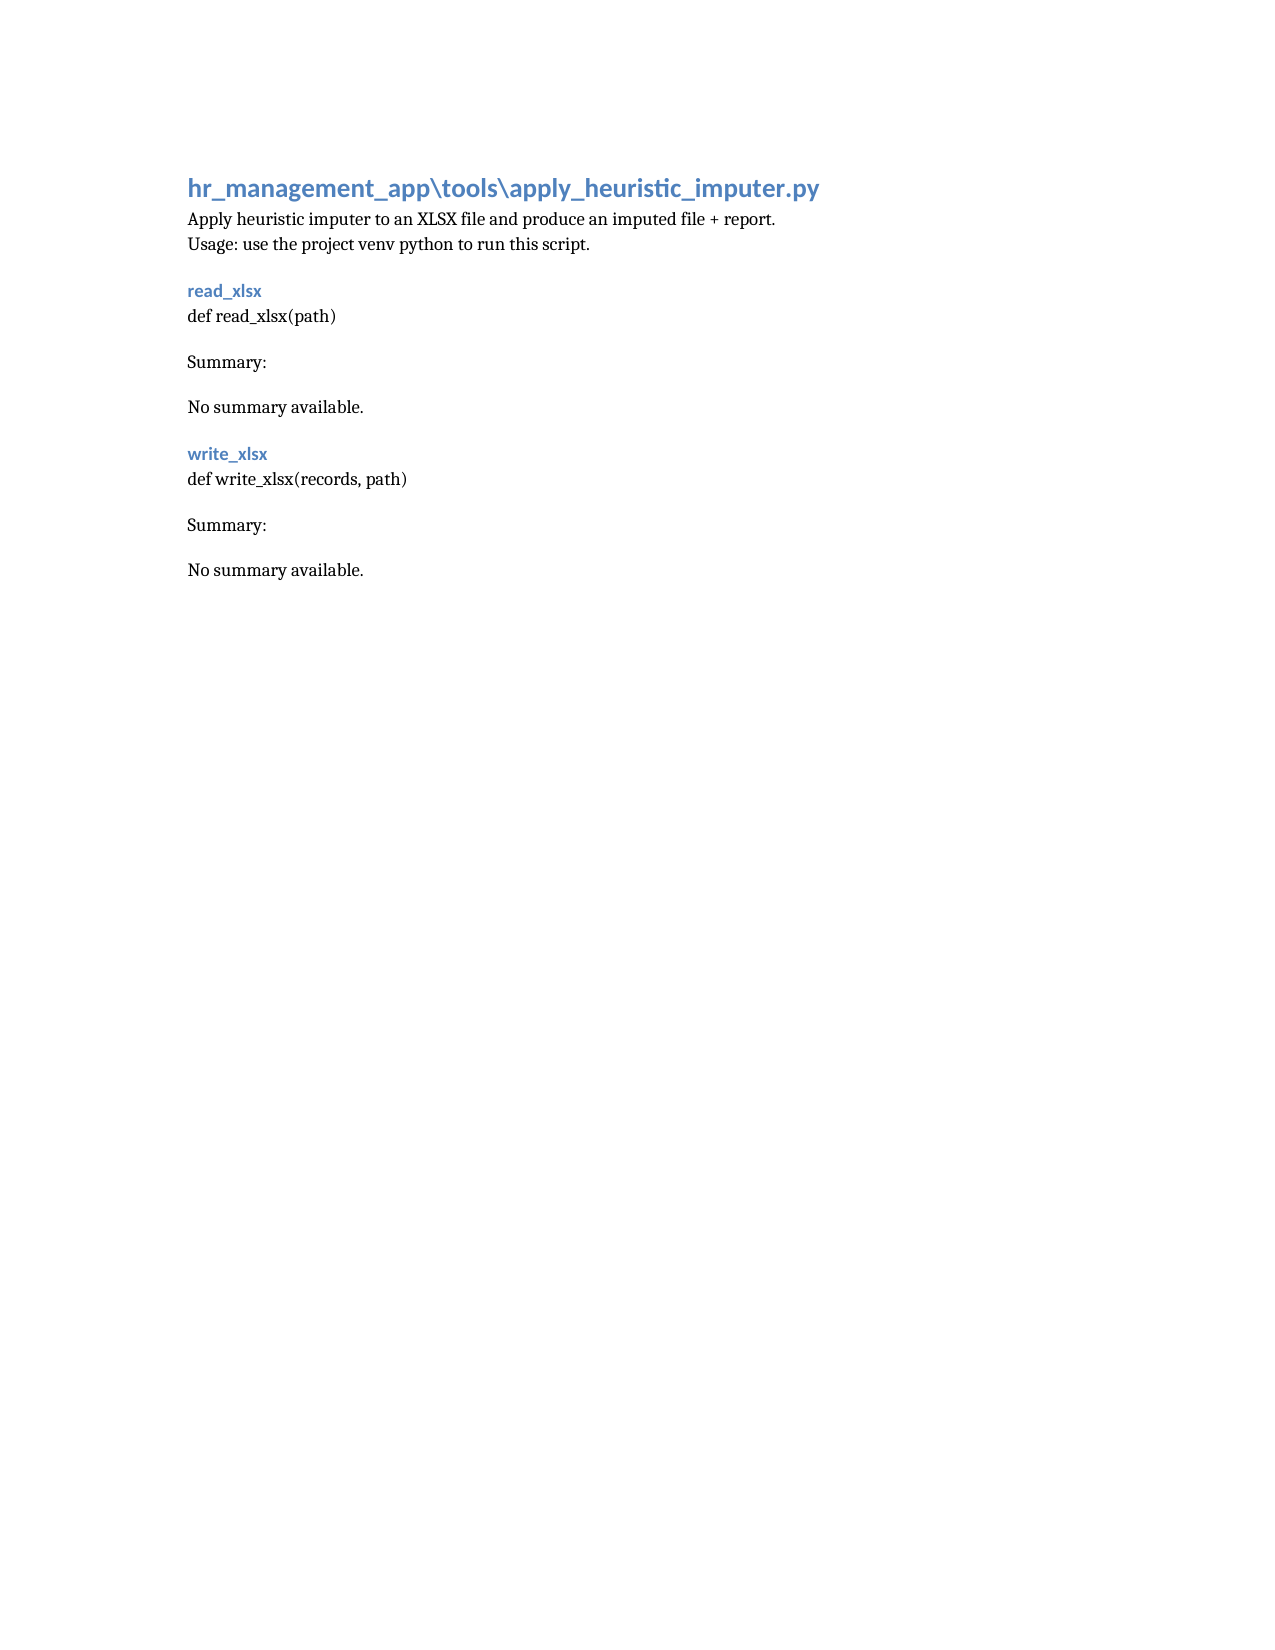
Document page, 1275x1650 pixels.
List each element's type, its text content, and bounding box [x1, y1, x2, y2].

text def read_xlsx(path) [187, 306, 1087, 327]
subtitle read_xlsx [187, 279, 1087, 302]
subtitle hr_management_app\tools\apply_heuristic_imputer.py [187, 171, 1087, 204]
text No summary available. [187, 560, 1087, 582]
text Summary: [187, 514, 1087, 536]
text No summary available. [187, 397, 1087, 418]
text Summary: [187, 351, 1087, 373]
text Apply heuristic imputer to an XLSX file and produce an imputed file + report. Usage: use the project venv python to run this script. [187, 209, 1087, 255]
subtitle write_xlsx [187, 442, 1087, 465]
text def write_xlsx(records, path) [187, 469, 1087, 490]
